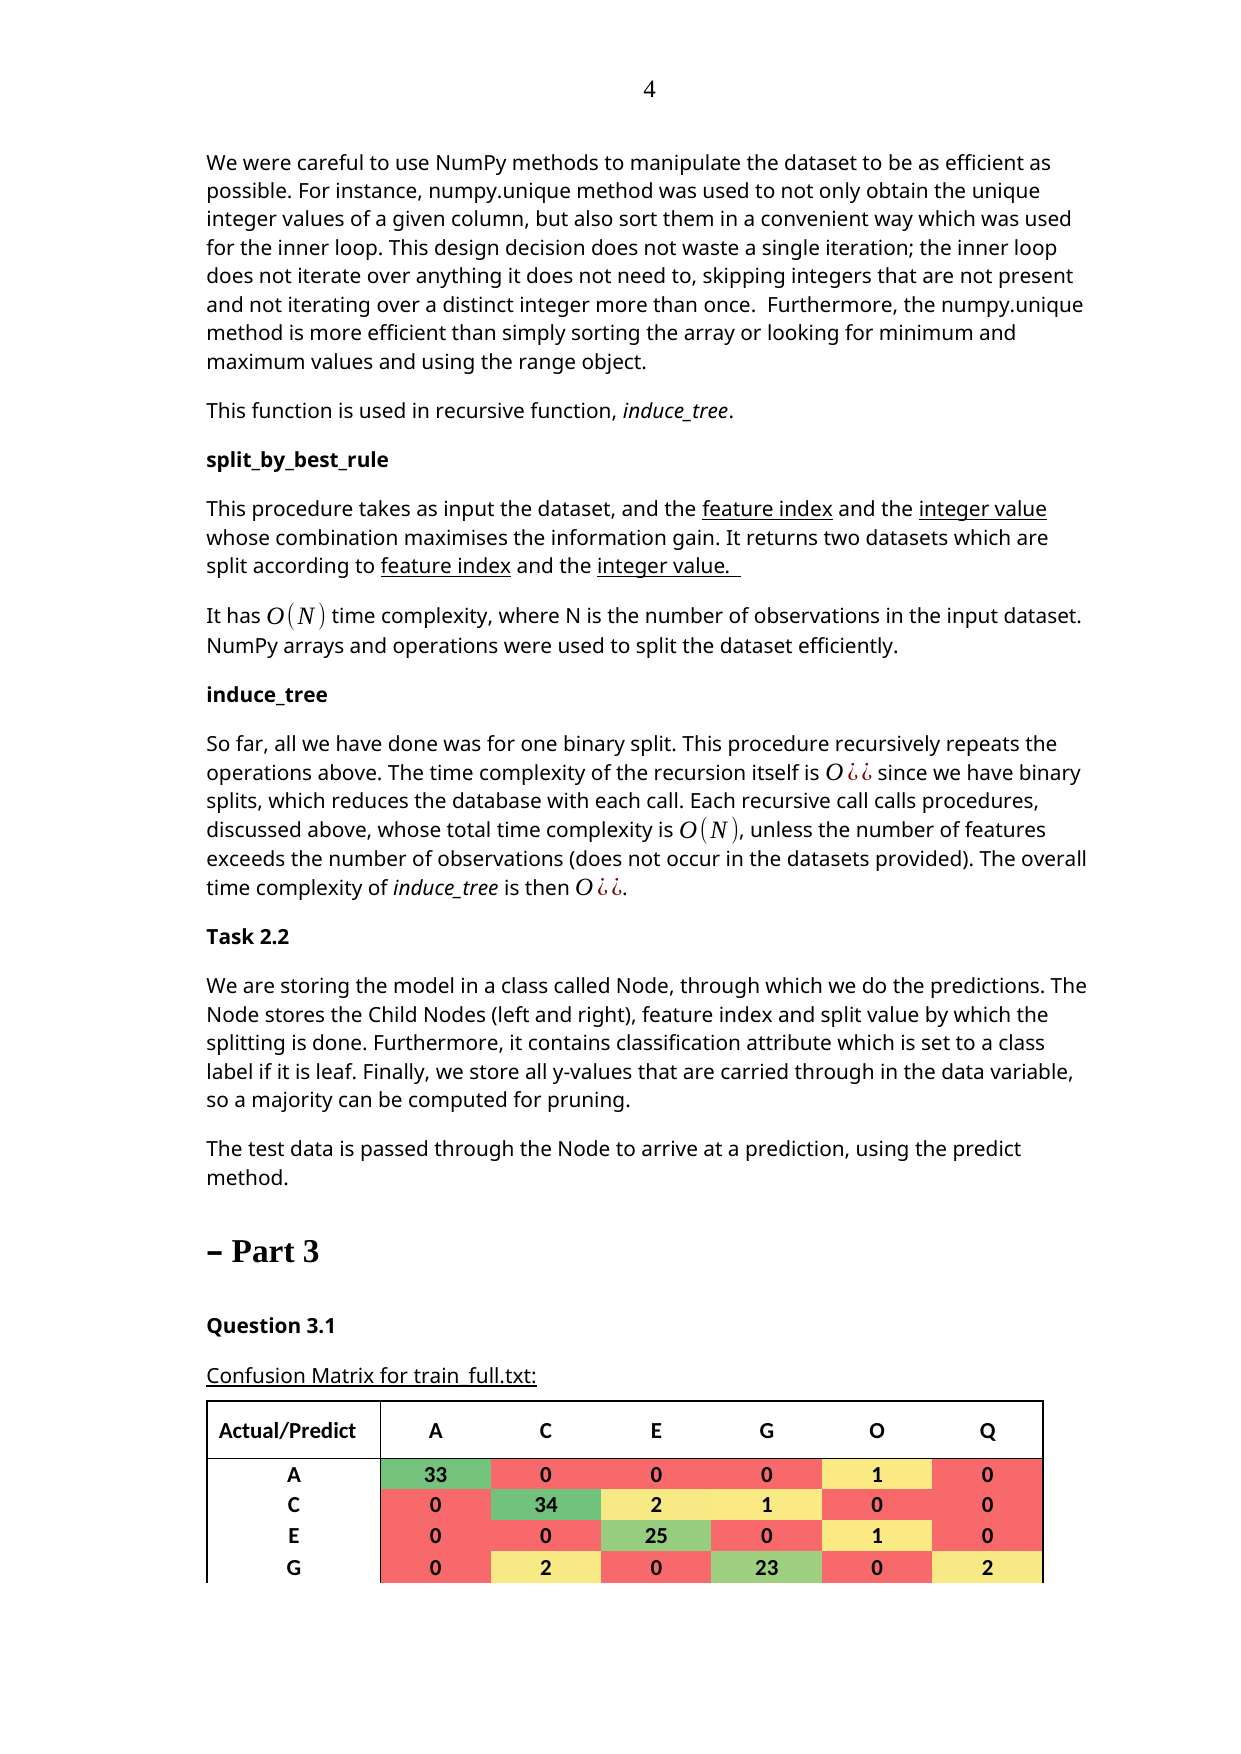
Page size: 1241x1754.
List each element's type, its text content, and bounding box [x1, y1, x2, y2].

table_cell 0 [601, 1459, 711, 1489]
text We are storing the model in a class called Node, through which we do the predictions. The Node stores the Child Nodes (left and right), feature index and split value by which the splitting is done. Furthermore, it contains classification attribute which is set to a class label if it is leaf. Finally, we store all y-values that are carried through in the data variable, so a majority can be computed for pruning. [206, 972, 1092, 1114]
table_cell 0 [491, 1459, 601, 1489]
text induce_tree [206, 680, 1092, 708]
table_cell 0 [822, 1551, 932, 1583]
table_cell 0 [932, 1459, 1042, 1489]
text So far, all we have done was for one binary split. This procedure recursively repeats the operations above. The time complexity of the recursion itself is since we have binary splits, which reduces the database with each call. Each recursive call calls procedures, discussed above, whose total time complexity is , unless the number of features exceeds the number of observations (does not occur in the datasets provided). The overall time complexity of induce_tree is then . [206, 729, 1092, 901]
text This function is used in recursive function, induce_tree. [206, 396, 1092, 424]
table_cell 23 [711, 1551, 822, 1583]
table_cell E [208, 1520, 380, 1551]
table_cell 0 [711, 1520, 822, 1551]
table_cell 0 [491, 1520, 601, 1551]
table_cell C [208, 1489, 380, 1520]
text We were careful to use NumPy methods to manipulate the dataset to be as efficient as possible. For instance, numpy.unique method was used to not only obtain the unique integer values of a given column, but also sort them in a convenient way which was used for the inner loop. This design decision does not waste a single iteration; the inner loop does not iterate over anything it does not need to, skipping integers that are not present and not iterating over a distinct integer more than once. Furthermore, the numpy.unique method is more efficient than simply sorting the array or looking for minimum and maximum values and using the range object. [206, 148, 1092, 375]
table_cell 1 [711, 1489, 822, 1520]
table_cell 0 [932, 1520, 1042, 1551]
table_cell 1 [822, 1459, 932, 1489]
subtitle – Part 3 [206, 1227, 1092, 1272]
table_header C [491, 1402, 601, 1458]
table_cell 2 [932, 1551, 1042, 1583]
table_cell 0 [932, 1489, 1042, 1520]
table_cell 34 [491, 1489, 601, 1520]
table_cell 0 [822, 1489, 932, 1520]
table_header Q [932, 1402, 1042, 1458]
table_header O [822, 1402, 932, 1458]
table_cell 2 [601, 1489, 711, 1520]
table_header G [711, 1402, 822, 1458]
table_header Actual/Predict [208, 1402, 380, 1458]
text Task 2.2 [206, 922, 1092, 951]
table_cell 33 [381, 1459, 491, 1489]
table_cell 0 [381, 1489, 491, 1520]
table_cell A [208, 1459, 380, 1489]
text split_by_best_rule [206, 445, 1092, 474]
text The test data is passed through the Node to arrive at a prediction, using the predict method. [206, 1134, 1092, 1191]
table_cell G [208, 1551, 380, 1583]
text It has time complexity, where N is the number of observations in the input dataset. NumPy arrays and operations were used to split the dataset efficiently. [206, 601, 1092, 659]
table_cell 25 [601, 1520, 711, 1551]
table_header A [381, 1402, 491, 1458]
table_cell 2 [491, 1551, 601, 1583]
table_cell 0 [381, 1551, 491, 1583]
text Confusion Matrix for train_full.txt: [206, 1361, 1092, 1389]
table_cell 0 [711, 1459, 822, 1489]
table_header E [601, 1402, 711, 1458]
text This procedure takes as input the dataset, and the feature index and the integer value whose combination maximises the information gain. It returns two datasets which are split according to feature index and the integer value. [206, 494, 1092, 580]
text Question 3.1 [206, 1312, 1092, 1340]
table_cell 0 [381, 1520, 491, 1551]
table_cell 1 [822, 1520, 932, 1551]
table_cell 0 [601, 1551, 711, 1583]
